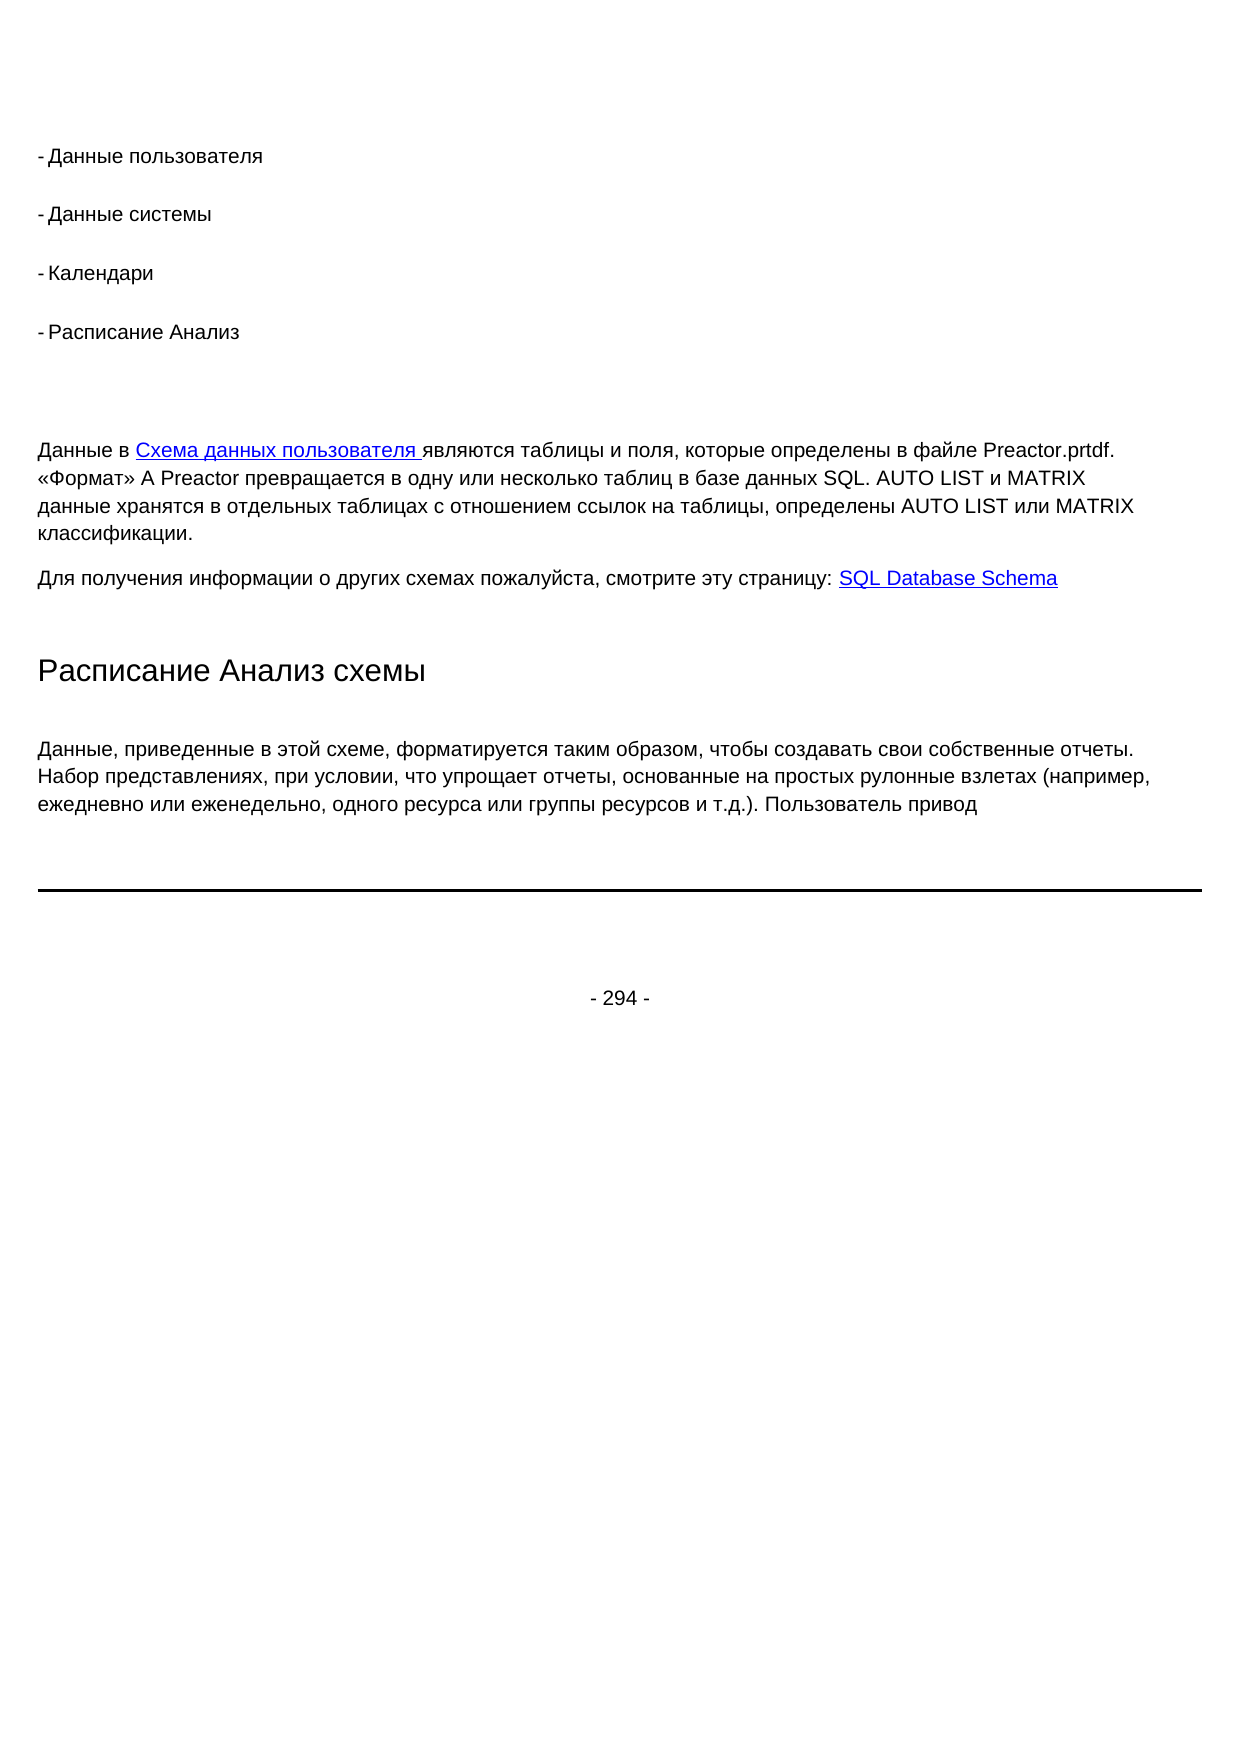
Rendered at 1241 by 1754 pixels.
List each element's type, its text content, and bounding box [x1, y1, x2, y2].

list Данные пользователя [37, 143, 1202, 167]
list Календари [37, 261, 1202, 285]
text Данные в Схема данных пользователя являются таблицы и поля, которые определены в файле Preactor.prtdf. «Формат» A Preactor превращается в одну или несколько таблиц в базе данных SQL. AUTO LIST и MATRIX данные хранятся в отдельных таблицах с отношением ссылок на таблицы, определены AUTO LIST или MATRIX классификации. [37, 438, 1137, 545]
list Расписание Анализ [37, 320, 1202, 344]
text - 294 - [37, 986, 1202, 1010]
text Для получения информации о других схемах пожалуйста, смотрите эту страницу: SQL Database Schema [37, 566, 1202, 589]
text Данные, приведенные в этой схеме, форматируется таким образом, чтобы создавать свои собственные отчеты. Набор представлениях, при условии, что упрощает отчеты, основанные на простых рулонные взлетах (например, ежедневно или еженедельно, одного ресурса или группы ресурсов и т.д.). Пользователь привод [37, 736, 1200, 815]
list Данные системы [37, 202, 1202, 226]
text Расписание Анализ схемы [37, 652, 1202, 688]
